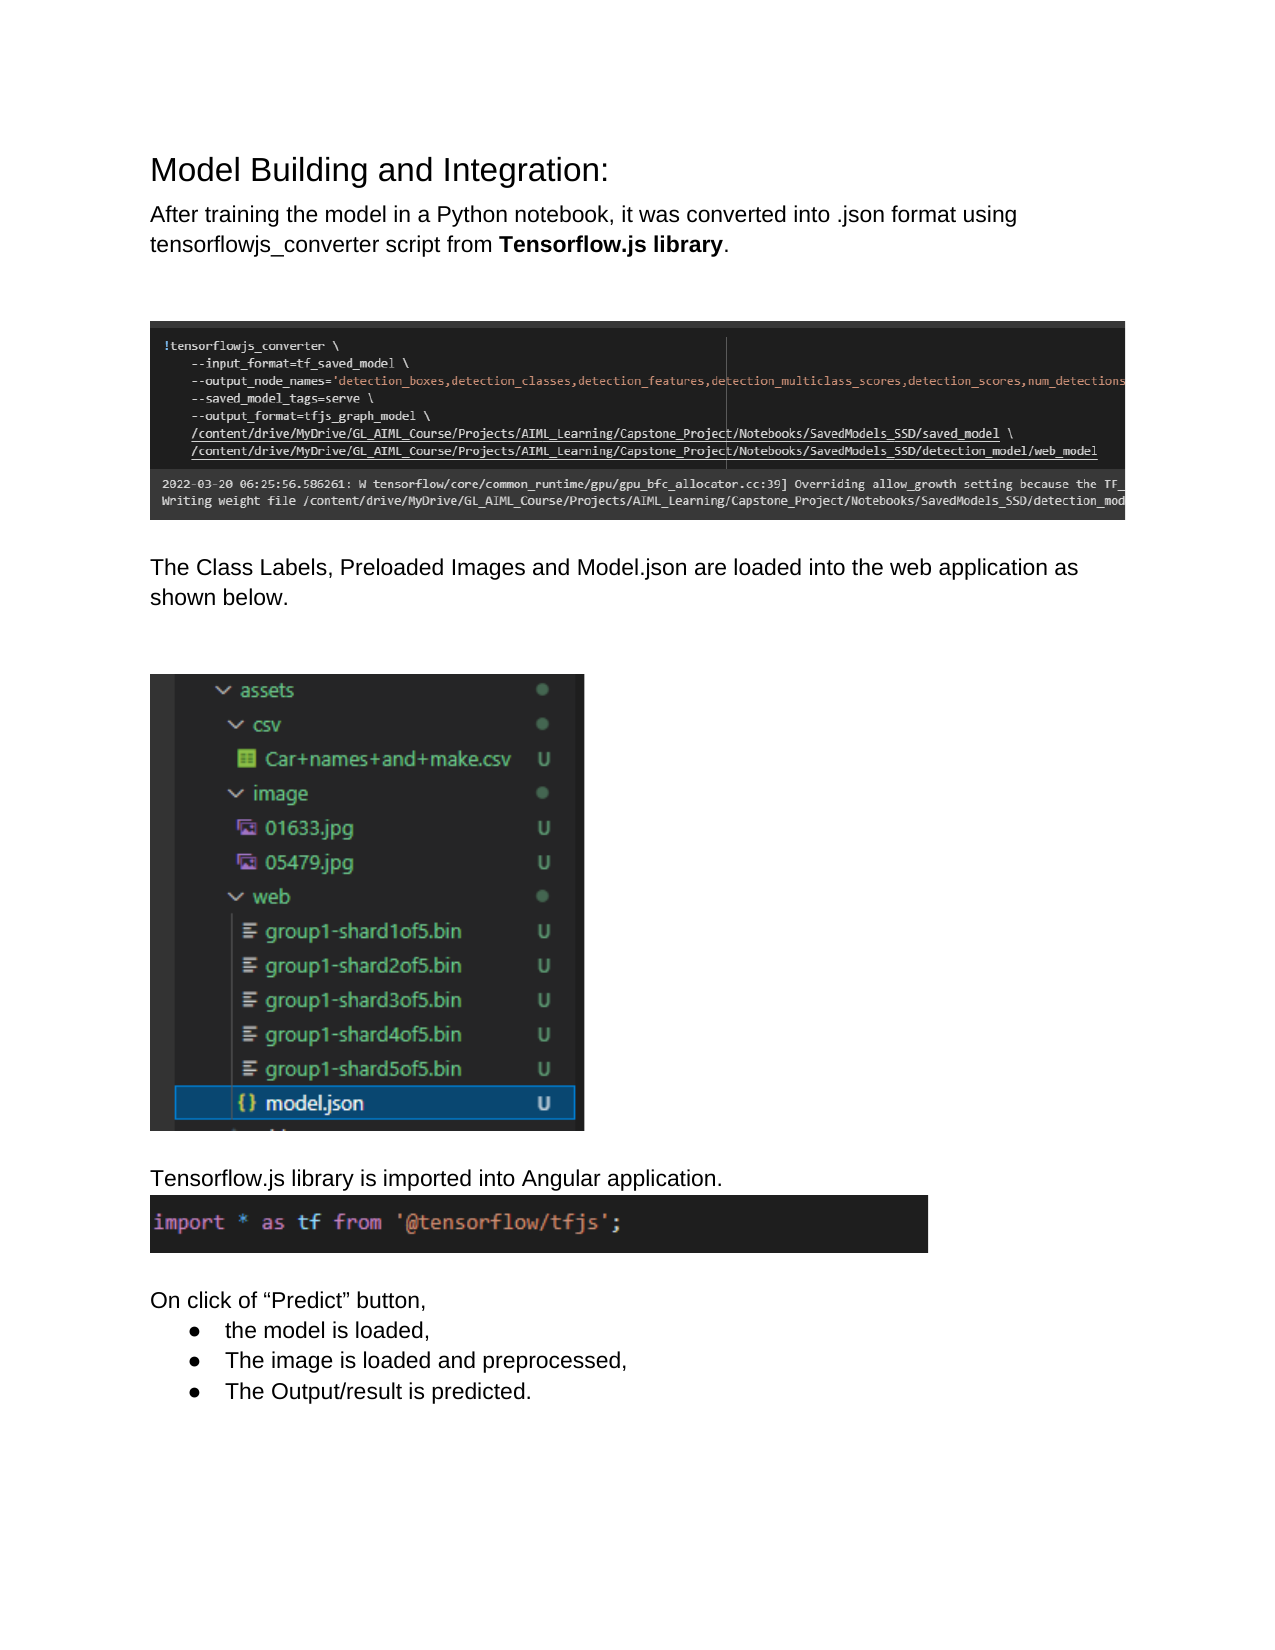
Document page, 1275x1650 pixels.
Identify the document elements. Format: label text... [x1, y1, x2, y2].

text After training the model in a Python notebook, it was converted into .json format using tensorflowjs_converter script from Tensorflow.js library. [150, 201, 1125, 257]
picture [150, 674, 585, 1131]
list the model is loaded, [187, 1317, 1125, 1343]
list The image is loaded and preprocessed, [187, 1347, 1125, 1374]
picture [150, 321, 1125, 520]
text On click of “Predict” button, [150, 1287, 1125, 1313]
picture [150, 1195, 929, 1253]
subtitle Model Building and Integration: [150, 150, 1125, 188]
list The Output/result is predicted. [187, 1378, 1125, 1404]
text Tensorflow.js library is imported into Angular application. [150, 1165, 1125, 1191]
text The Class Labels, Preloaded Images and Model.json are loaded into the web application as shown below. [150, 554, 1125, 610]
